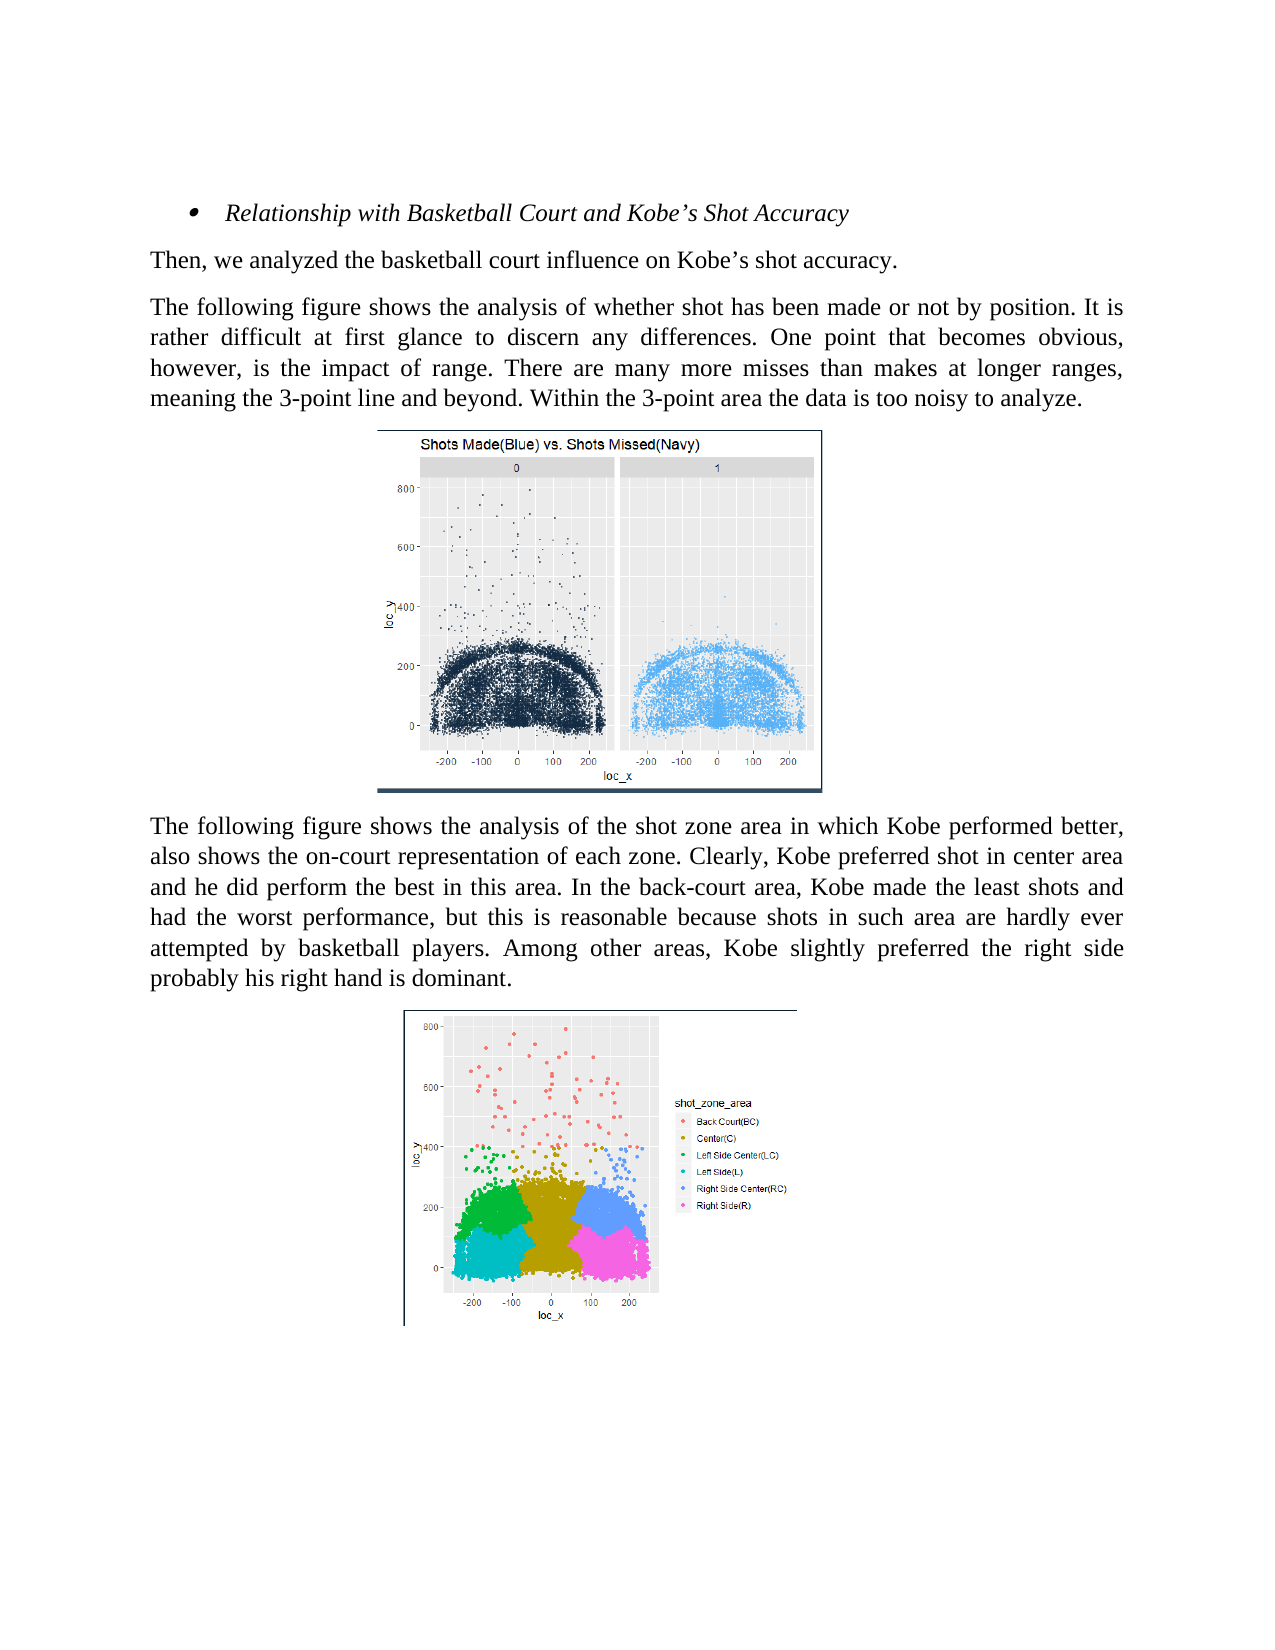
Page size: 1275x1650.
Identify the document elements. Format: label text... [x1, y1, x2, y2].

text The following figure shows the analysis of the shot zone area in which Kobe performed better, also shows the on-court representation of each zone. Clearly, Kobe preferred shot in center area and he did perform the best in this area. In the back-court area, Kobe made the least shots and had the worst performance, but this is reasonable because shots in such area are hardly ever attempted by basketball players. Among other areas, Kobe slightly preferred the right side probably his right hand is dominant. [150, 811, 1125, 992]
text Then, we analyzed the basketball court influence on Kobe’s shot accuracy. [150, 245, 1125, 273]
picture [403, 1010, 797, 1326]
text The following figure shows the analysis of whether shot has been made or not by position. It is rather difficult at first glance to discern any differences. One point that becomes obvious, however, is the impact of range. There are many more misses than makes at longer ranges, meaning the 3-point line and beyond. Within the 3-point area the data is too noisy to analyze. [150, 292, 1125, 412]
list Relationship with Basketball Court and Kobe’s Shot Accuracy [187, 198, 1125, 226]
picture [377, 430, 823, 793]
